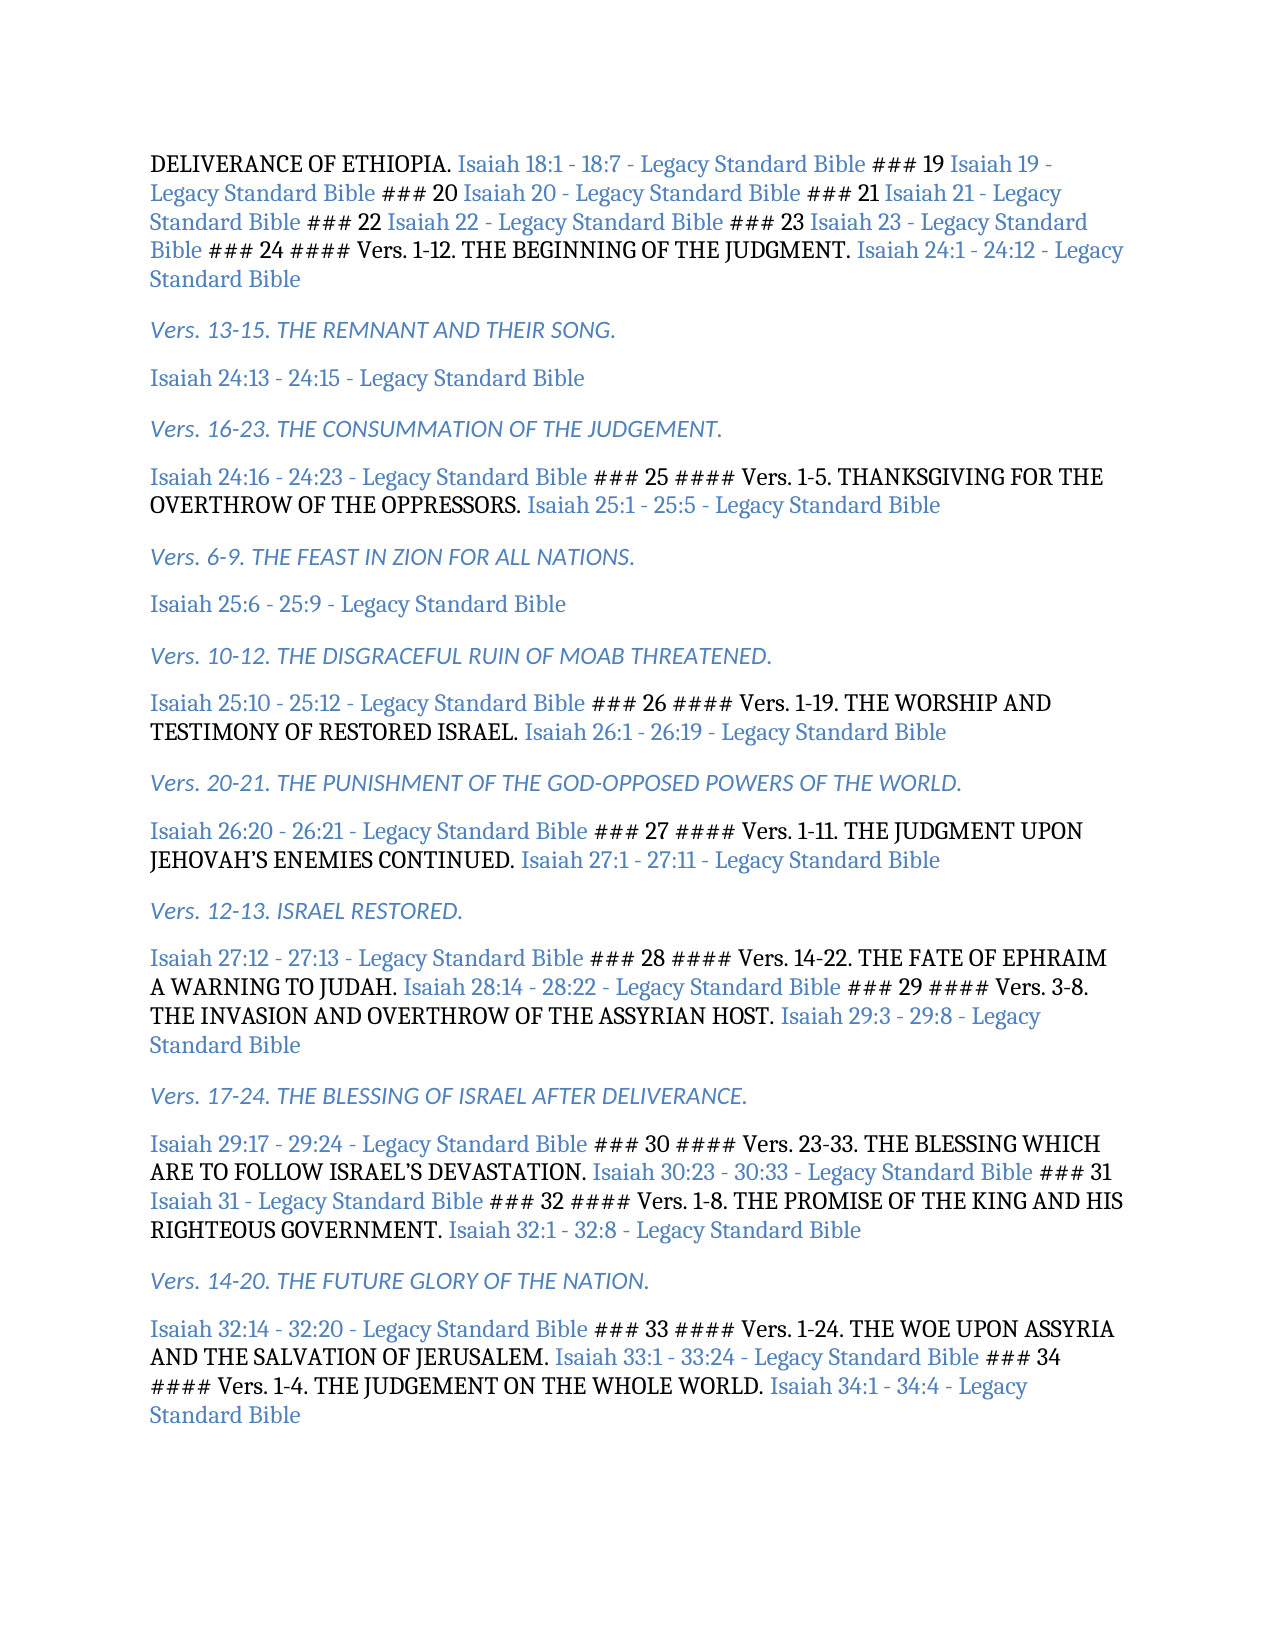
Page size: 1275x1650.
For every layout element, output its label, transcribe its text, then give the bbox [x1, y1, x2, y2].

subtitle Vers. 20-21. THE PUNISHMENT OF THE GOD-OPPOSED POWERS OF THE WORLD. [150, 767, 1125, 798]
subtitle Vers. 14-20. THE FUTURE GLORY OF THE NATION. [150, 1265, 1125, 1296]
subtitle Vers. 16-23. THE CONSUMMATION OF THE JUDGEMENT. [150, 413, 1125, 444]
subtitle Vers. 10-12. THE DISGRACEFUL RUIN OF MOAB THREATENED. [150, 640, 1125, 670]
subtitle Vers. 13-15. THE REMNANT AND THEIR SONG. [150, 314, 1125, 345]
text Isaiah 25:10 - 25:12 - Legacy Standard Bible ### 26 #### Vers. 1-19. THE WORSHIP AND TESTIMONY OF RESTORED ISRAEL. Isaiah 26:1 - 26:19 - Legacy Standard Bible [150, 689, 1125, 747]
subtitle Vers. 6-9. THE FEAST IN ZION FOR ALL NATIONS. [150, 541, 1125, 572]
text Isaiah 24:13 - 24:15 - Legacy Standard Bible [150, 364, 1125, 393]
text Isaiah 32:14 - 32:20 - Legacy Standard Bible ### 33 #### Vers. 1-24. THE WOE UPON ASSYRIA AND THE SALVATION OF JERUSALEM. Isaiah 33:1 - 33:24 - Legacy Standard Bible ### 34 #### Vers. 1-4. THE JUDGEMENT ON THE WHOLE WORLD. Isaiah 34:1 - 34:4 - Legacy Standard Bible [150, 1314, 1125, 1429]
text Isaiah 24:16 - 24:23 - Legacy Standard Bible ### 25 #### Vers. 1-5. THANKSGIVING FOR THE OVERTHROW OF THE OPPRESSORS. Isaiah 25:1 - 25:5 - Legacy Standard Bible [150, 463, 1125, 520]
text Isaiah 27:12 - 27:13 - Legacy Standard Bible ### 28 #### Vers. 14-22. THE FATE OF EPHRAIM A WARNING TO JUDAH. Isaiah 28:14 - 28:22 - Legacy Standard Bible ### 29 #### Vers. 3-8. THE INVASION AND OVERTHROW OF THE ASSYRIAN HOST. Isaiah 29:3 - 29:8 - Legacy Standard Bible [150, 944, 1125, 1059]
text Isaiah 25:6 - 25:9 - Legacy Standard Bible [150, 590, 1125, 619]
subtitle Vers. 17-24. THE BLESSING OF ISRAEL AFTER DELIVERANCE. [150, 1080, 1125, 1111]
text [150, 150, 1125, 294]
text Isaiah 26:20 - 26:21 - Legacy Standard Bible ### 27 #### Vers. 1-11. THE JUDGMENT UPON JEHOVAH’S ENEMIES CONTINUED. Isaiah 27:1 - 27:11 - Legacy Standard Bible [150, 817, 1125, 874]
subtitle Vers. 12-13. ISRAEL RESTORED. [150, 895, 1125, 926]
text Isaiah 29:17 - 29:24 - Legacy Standard Bible ### 30 #### Vers. 23-33. THE BLESSING WHICH ARE TO FOLLOW ISRAEL’S DEVASTATION. Isaiah 30:23 - 30:33 - Legacy Standard Bible ### 31 Isaiah 31 - Legacy Standard Bible ### 32 #### Vers. 1-8. THE PROMISE OF THE KING AND HIS RIGHTEOUS GOVERNMENT. Isaiah 32:1 - 32:8 - Legacy Standard Bible [150, 1129, 1125, 1244]
